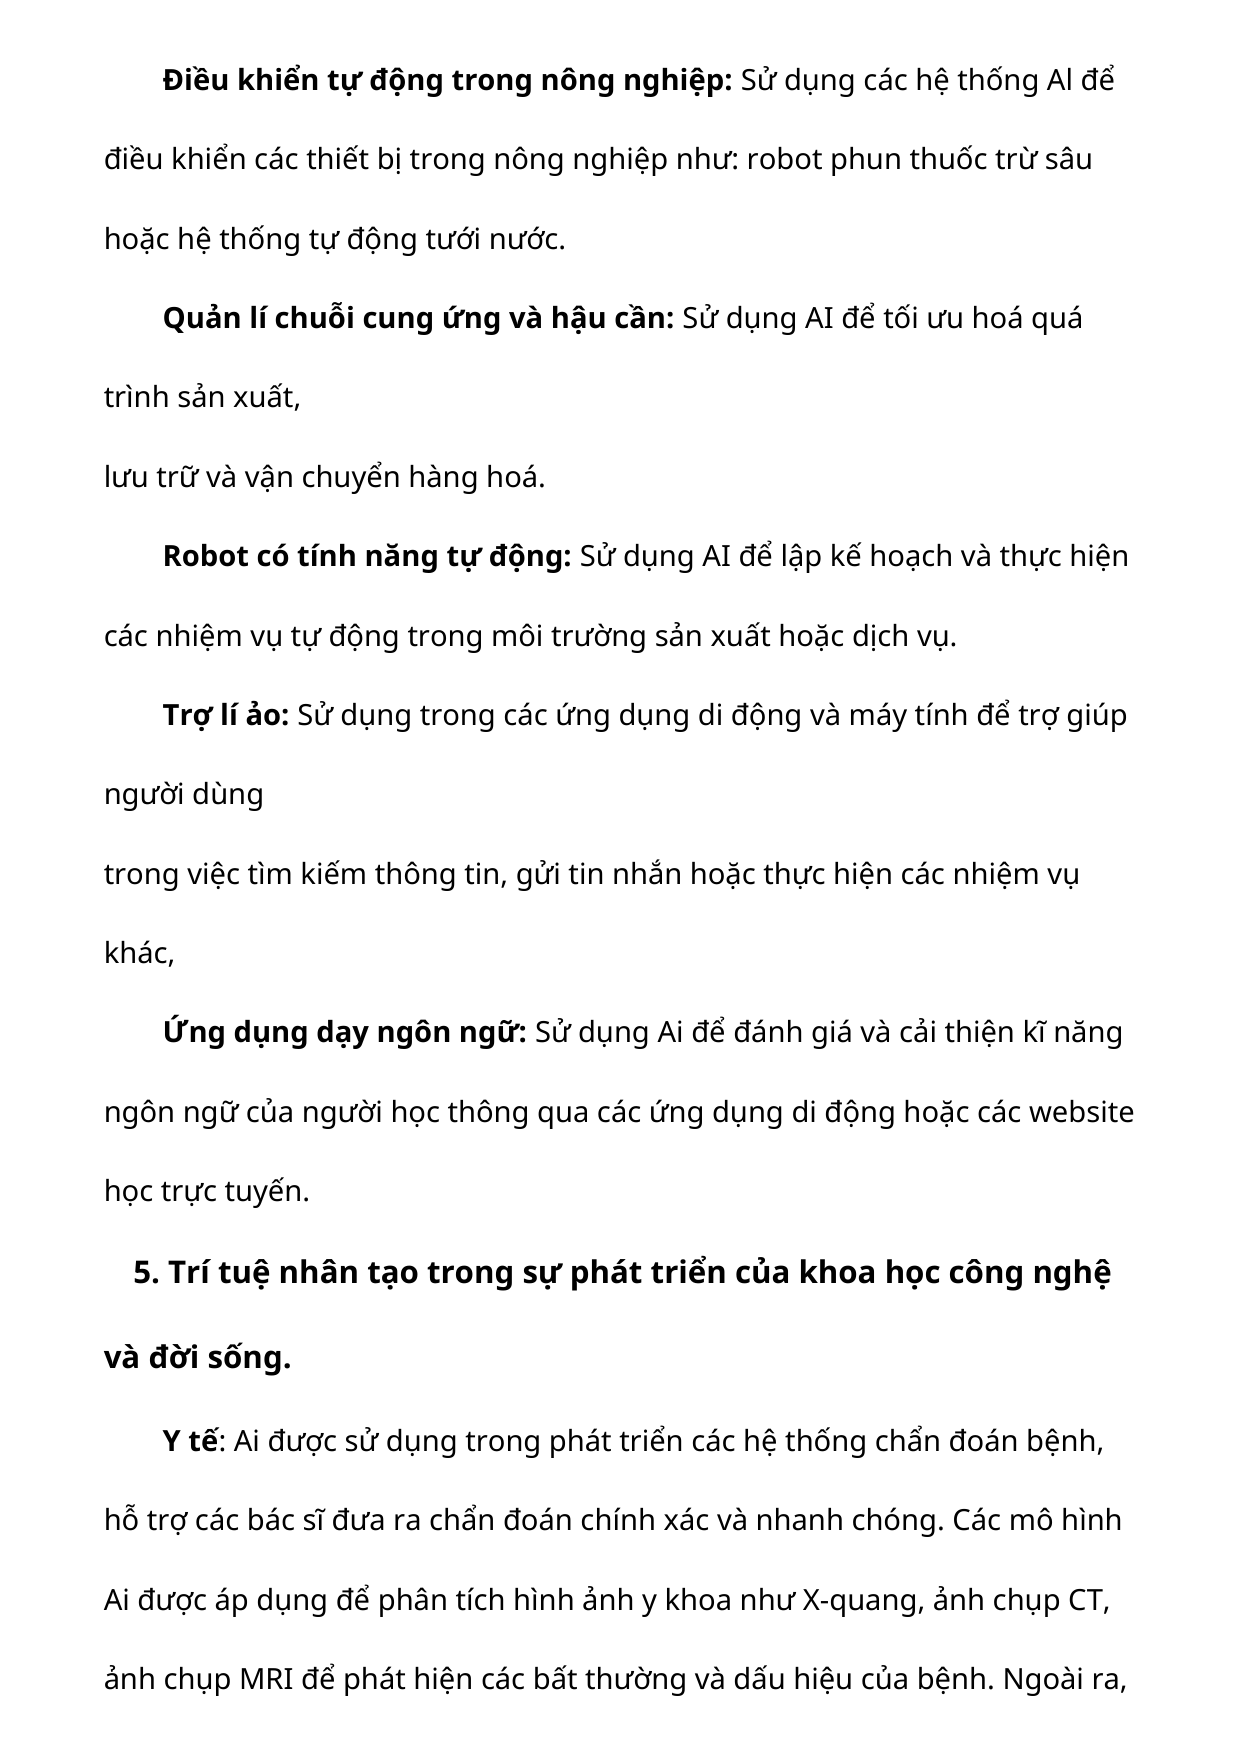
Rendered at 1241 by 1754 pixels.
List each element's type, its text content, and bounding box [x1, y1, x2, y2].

text lưu trữ và vận chuyển hàng hoá. [103, 456, 1137, 496]
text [103, 1420, 1137, 1698]
text trong việc tìm kiếm thông tin, gửi tin nhắn hoặc thực hiện các nhiệm vụ khác, [103, 853, 1137, 972]
text Ứng dụng dạy ngôn ngữ: Sử dụng Ai để đánh giá và cải thiện kĩ năng ngôn ngữ của người học thông qua các ứng dụng di động hoặc các website học trực tuyến. [103, 1012, 1137, 1210]
text 5. Trí tuệ nhân tạo trong sự phát triển của khoa học công nghệ và đời sống. [103, 1250, 1137, 1378]
text Điều khiển tự động trong nông nghiệp: Sử dụng các hệ thống Al để điều khiển các thiết bị trong nông nghiệp như: robot phun thuốc trừ sâu hoặc hệ thống tự động tưới nước. [103, 59, 1137, 258]
text Trợ lí ảo: Sử dụng trong các ứng dụng di động và máy tính để trợ giúp người dùng [103, 694, 1137, 813]
text Quản lí chuỗi cung ứng và hậu cần: Sử dụng AI để tối ưu hoá quá trình sản xuất, [103, 297, 1137, 416]
text Robot có tính năng tự động: Sử dụng AI để lập kế hoạch và thực hiện các nhiệm vụ tự động trong môi trường sản xuất hoặc dịch vụ. [103, 535, 1137, 654]
